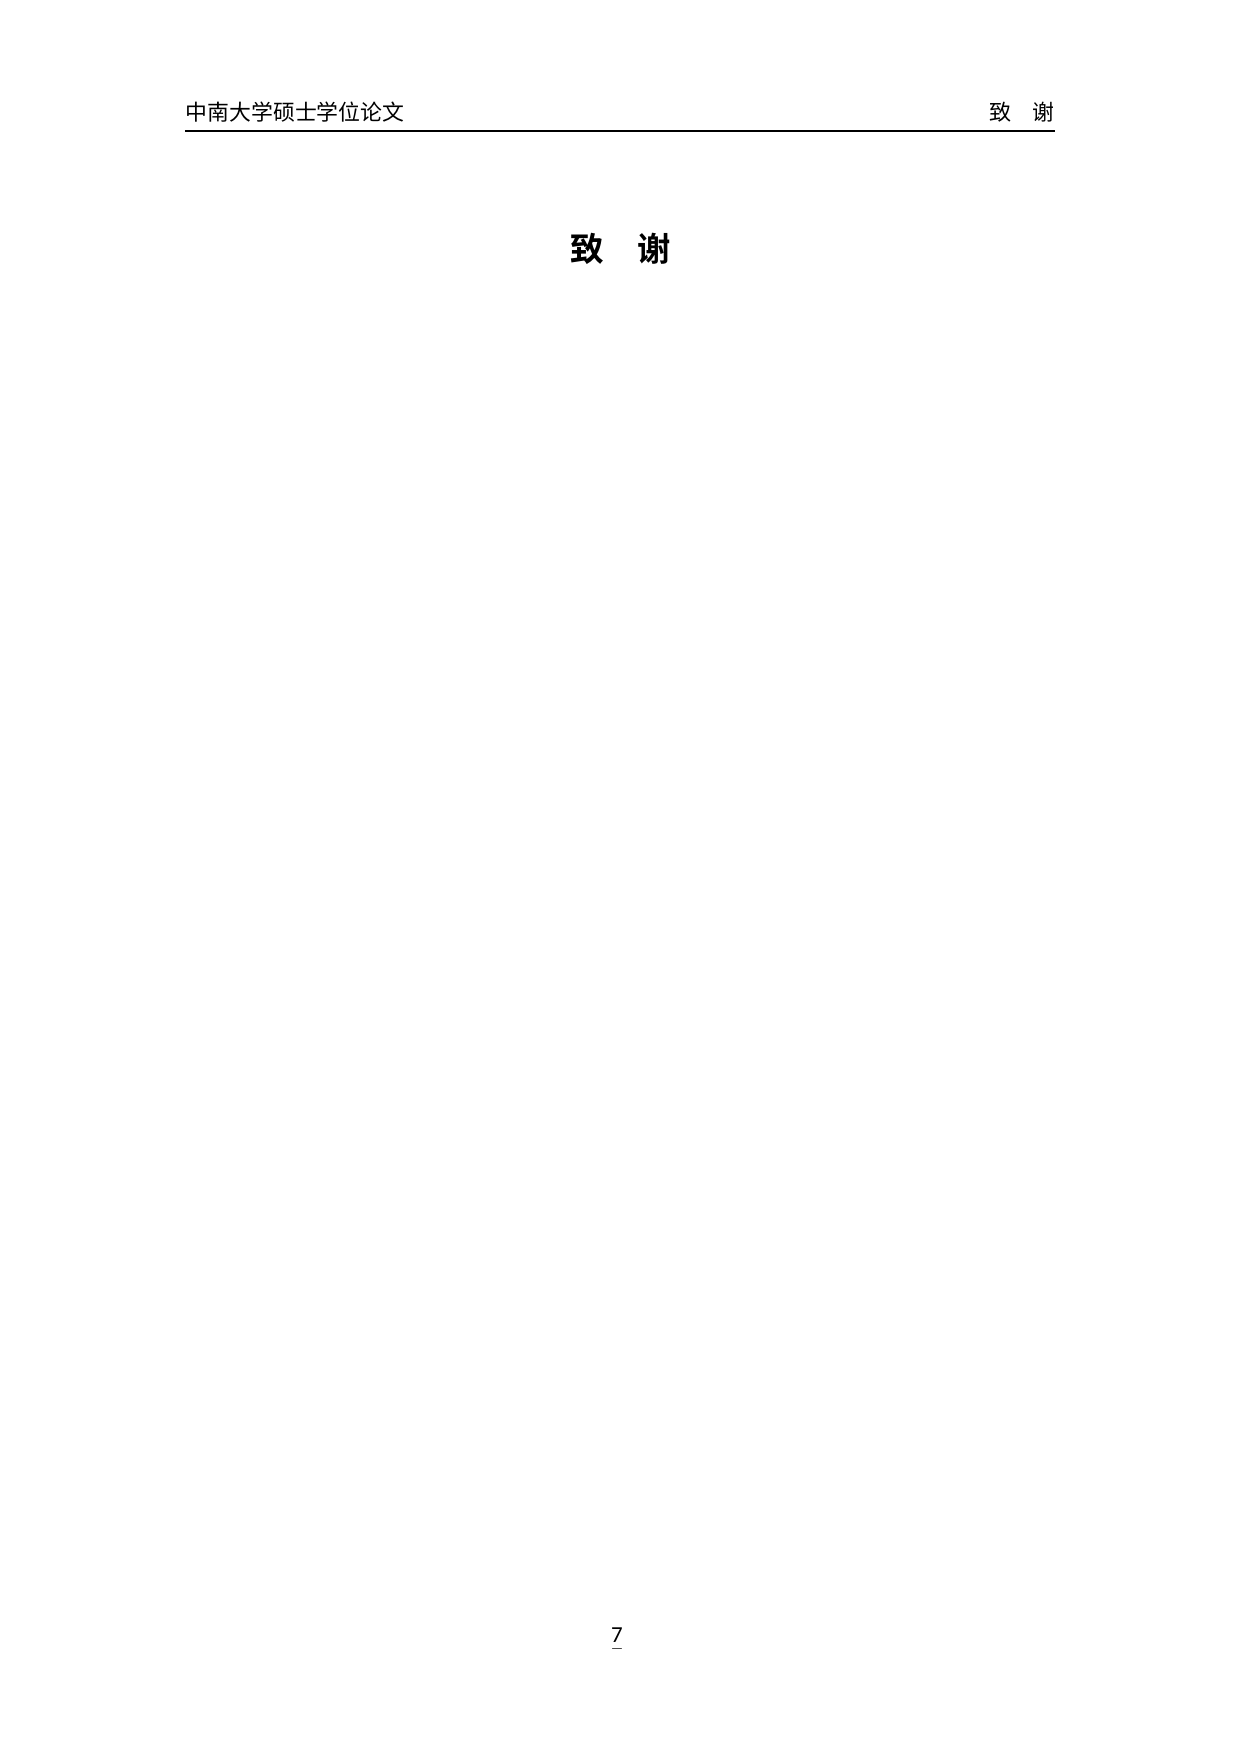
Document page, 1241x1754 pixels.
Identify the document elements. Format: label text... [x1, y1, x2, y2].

subtitle 致 谢 [173, 223, 1067, 271]
